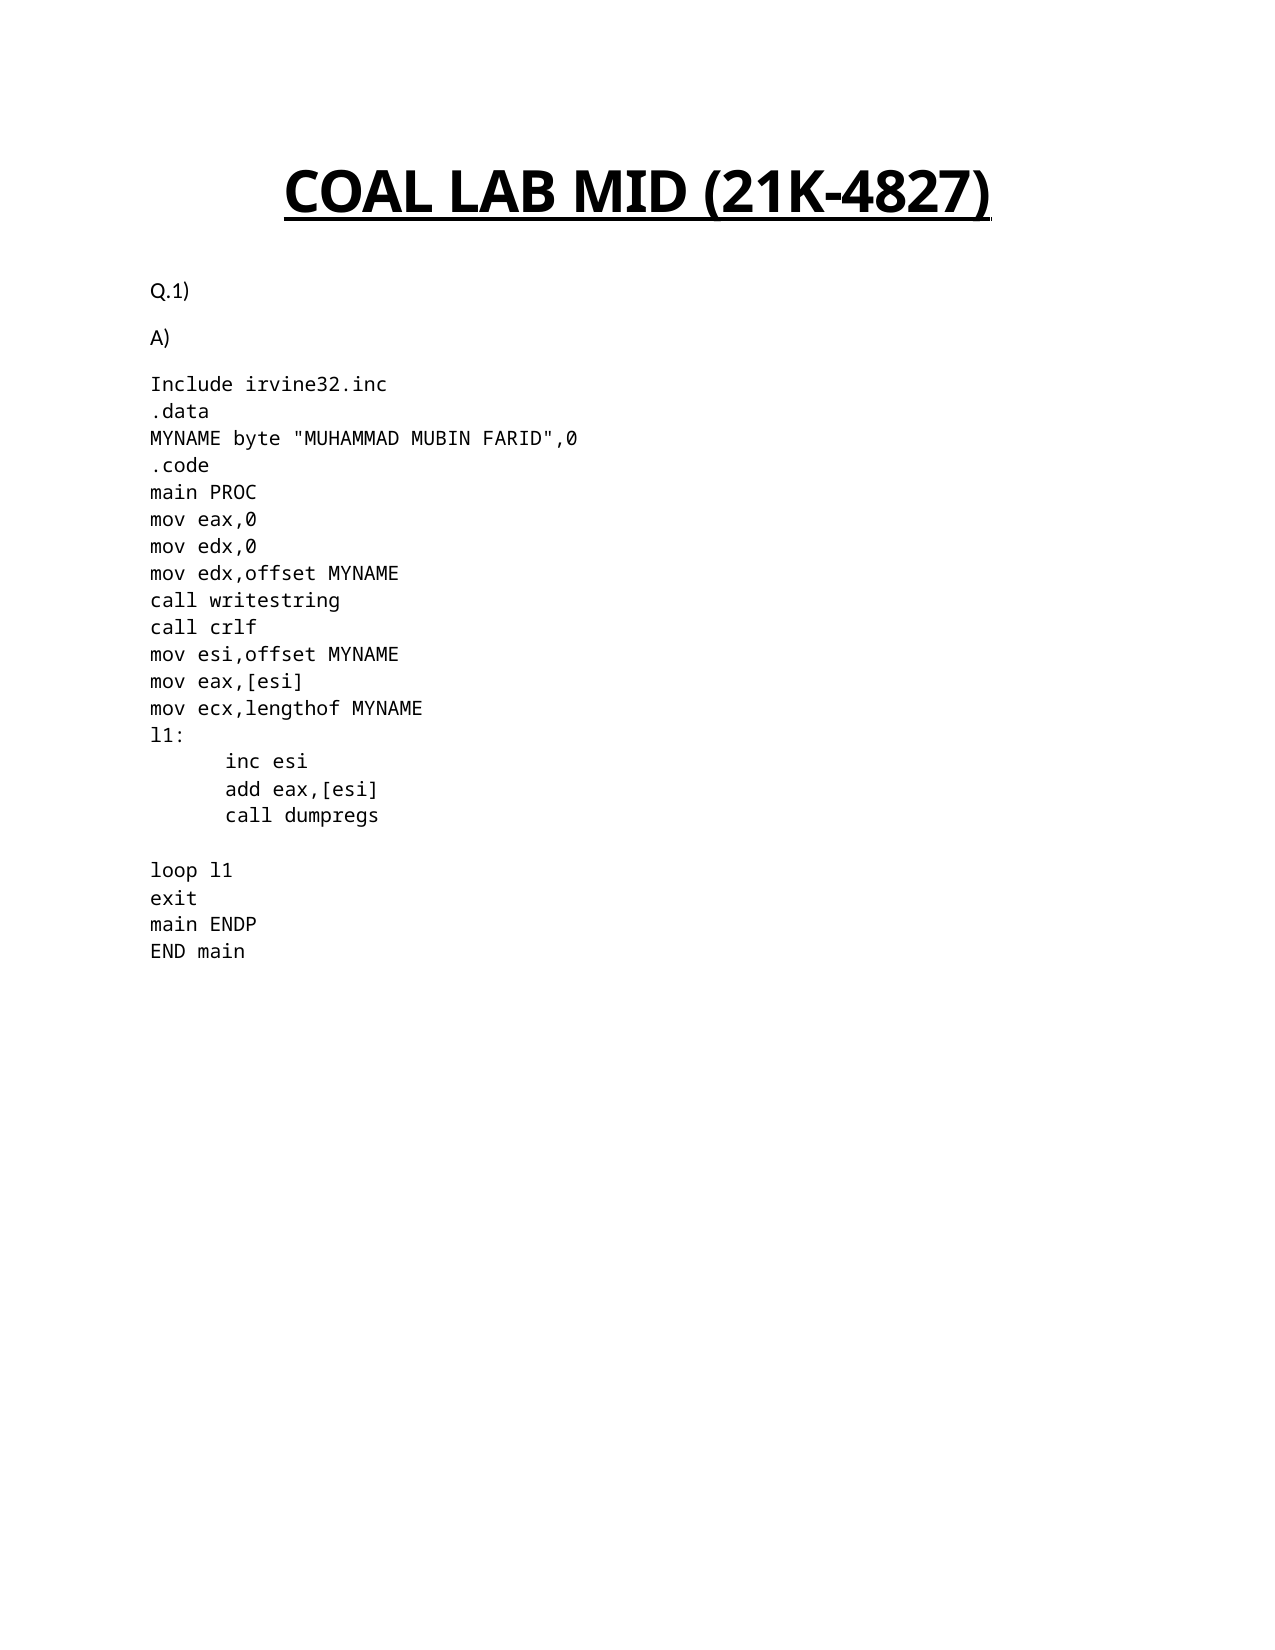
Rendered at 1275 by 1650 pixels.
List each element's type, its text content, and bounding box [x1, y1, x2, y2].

text mov eax,0 [150, 505, 1125, 532]
text main ENDP [150, 911, 1125, 938]
text MYNAME byte "MUHAMMAD MUBIN FARID",0 [150, 424, 1125, 451]
title COAL LAB MID (21K-4827) [150, 150, 1125, 229]
text .code [150, 451, 1125, 478]
text call dumpregs [150, 802, 1125, 829]
text END main [150, 938, 1125, 965]
text mov esi,offset MYNAME [150, 640, 1125, 667]
text call writestring [150, 586, 1125, 613]
text mov edx,offset MYNAME [150, 559, 1125, 586]
text exit [150, 884, 1125, 911]
text add eax,[esi] [150, 775, 1125, 802]
text A) [150, 323, 1125, 351]
text .data [150, 397, 1125, 424]
text l1: [150, 721, 1125, 748]
text call crlf [150, 613, 1125, 640]
text main PROC [150, 478, 1125, 505]
text mov eax,[esi] [150, 667, 1125, 694]
text mov edx,0 [150, 532, 1125, 559]
text Include irvine32.inc [150, 370, 1125, 397]
text loop l1 [150, 857, 1125, 884]
text mov ecx,lengthof MYNAME [150, 694, 1125, 721]
text Q.1) [150, 276, 1125, 304]
text inc esi [150, 748, 1125, 775]
